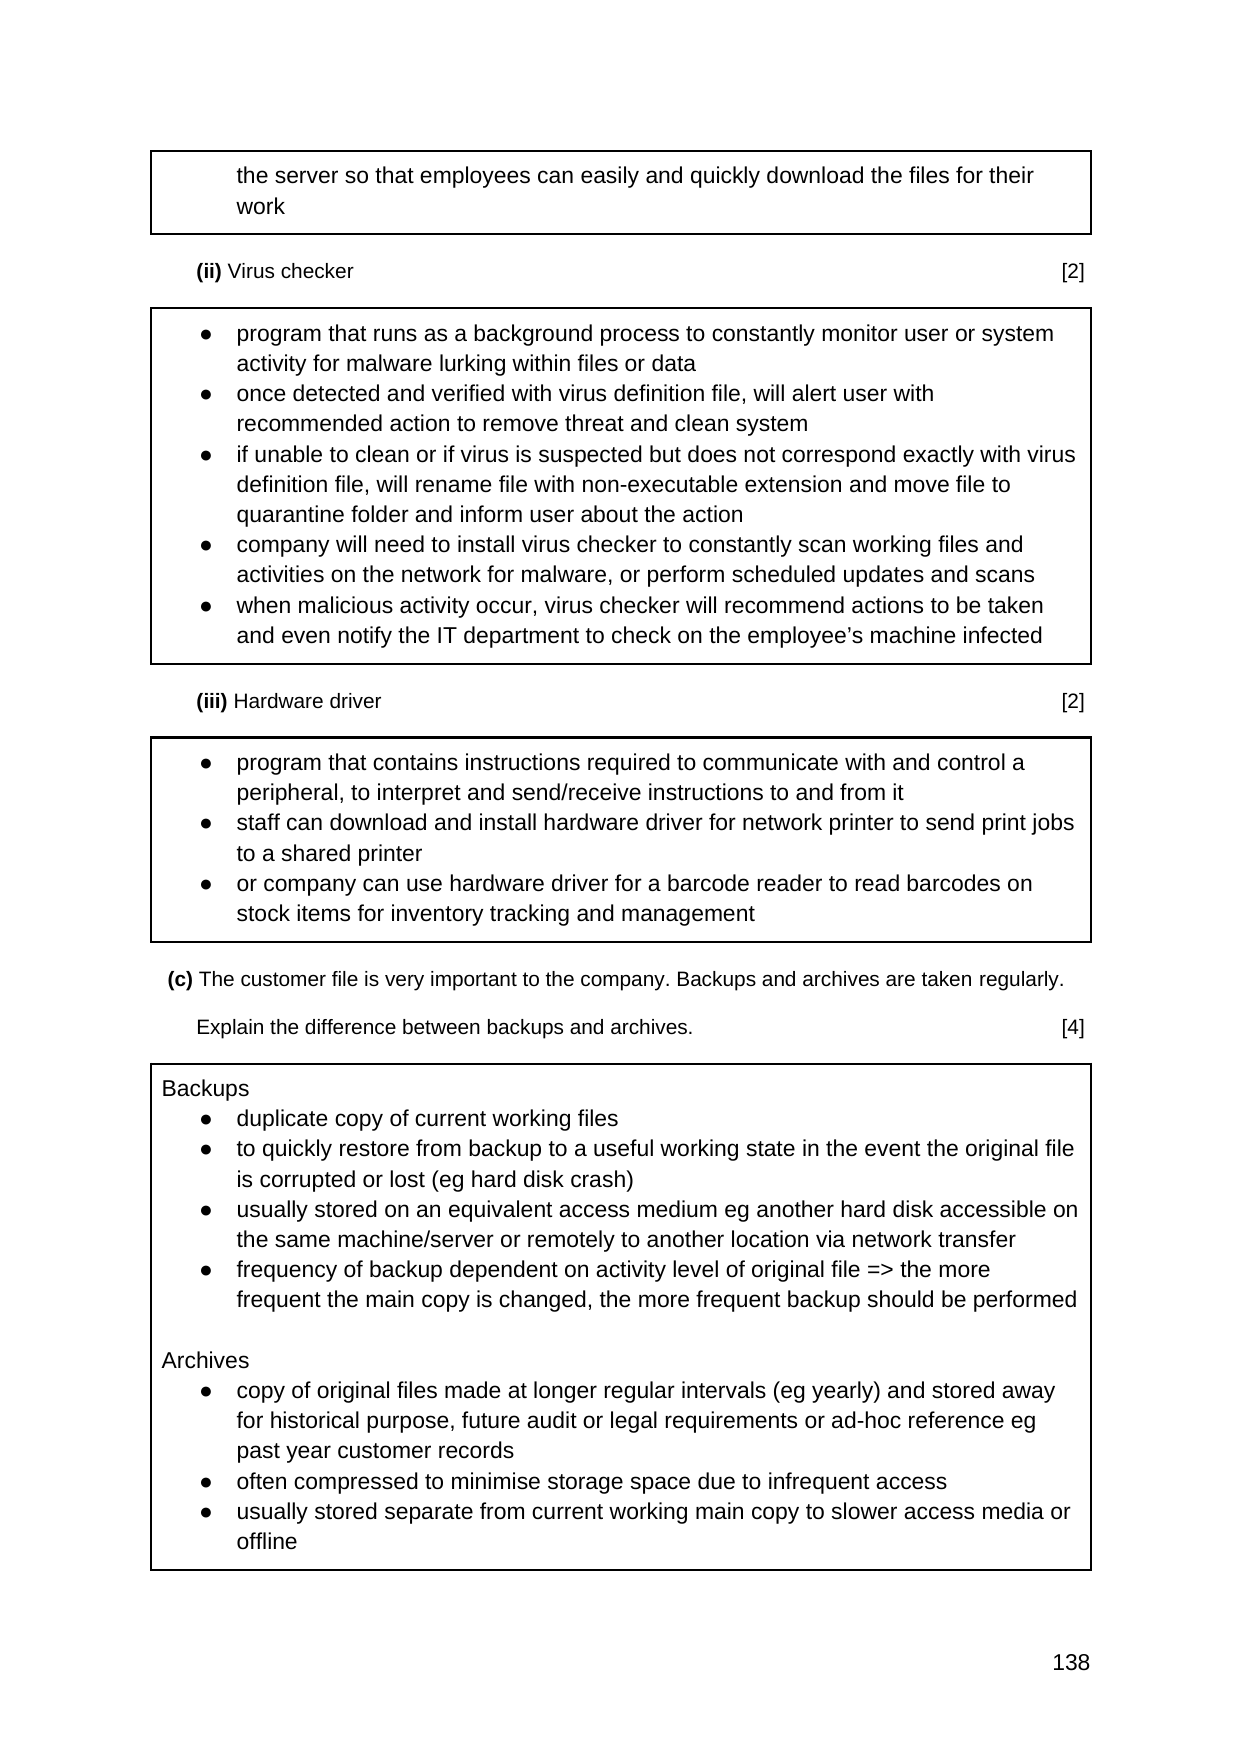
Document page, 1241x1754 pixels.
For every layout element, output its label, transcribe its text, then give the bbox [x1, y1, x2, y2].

text Explain the difference between backups and archives. [4] [150, 1014, 1090, 1038]
table_header program that runs as a background process to constantly monitor user or system activity for malware lurking within files or data once detected and verified with virus definition file, will alert user with recommended action to remove threat and clean system if unable to clean or if virus is suspected but does not correspond exactly with virus definition file, will rename file with non-executable extension and move file to quarantine folder and inform user about the action company will need to install virus checker to constantly scan working files and activities on the network for malware, or perform scheduled updates and scans when malicious activity occur, virus checker will recommend actions to be taken and even notify the IT department to check on the employee’s machine infected [152, 309, 1090, 662]
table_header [152, 152, 1090, 233]
table_header program that contains instructions required to communicate with and control a peripheral, to interpret and send/receive instructions to and from it staff can download and install hardware driver for network printer to send print jobs to a shared printer or company can use hardware driver for a barcode reader to read barcodes on stock items for inventory tracking and management [152, 739, 1090, 941]
table_header Backups duplicate copy of current working files to quickly restore from backup to a useful working state in the event the original file is corrupted or lost (eg hard disk crash) usually stored on an equivalent access medium eg another hard disk accessible on the same machine/server or remotely to another location via network transfer frequency of backup dependent on activity level of original file => the more frequent the main copy is changed, the more frequent backup should be performed Archives copy of original files made at longer regular intervals (eg yearly) and stored away for historical purpose, future audit or legal requirements or ad-hoc reference eg past year customer records often compressed to minimise storage space due to infrequent access usually stored separate from current working main copy to slower access media or offline [152, 1065, 1090, 1569]
text (c) The customer file is very important to the company. Backups and archives are taken regularly. [150, 967, 1090, 991]
text (iii) Hardware driver [2] [150, 688, 1090, 712]
text (ii) Virus checker [2] [150, 259, 1090, 283]
